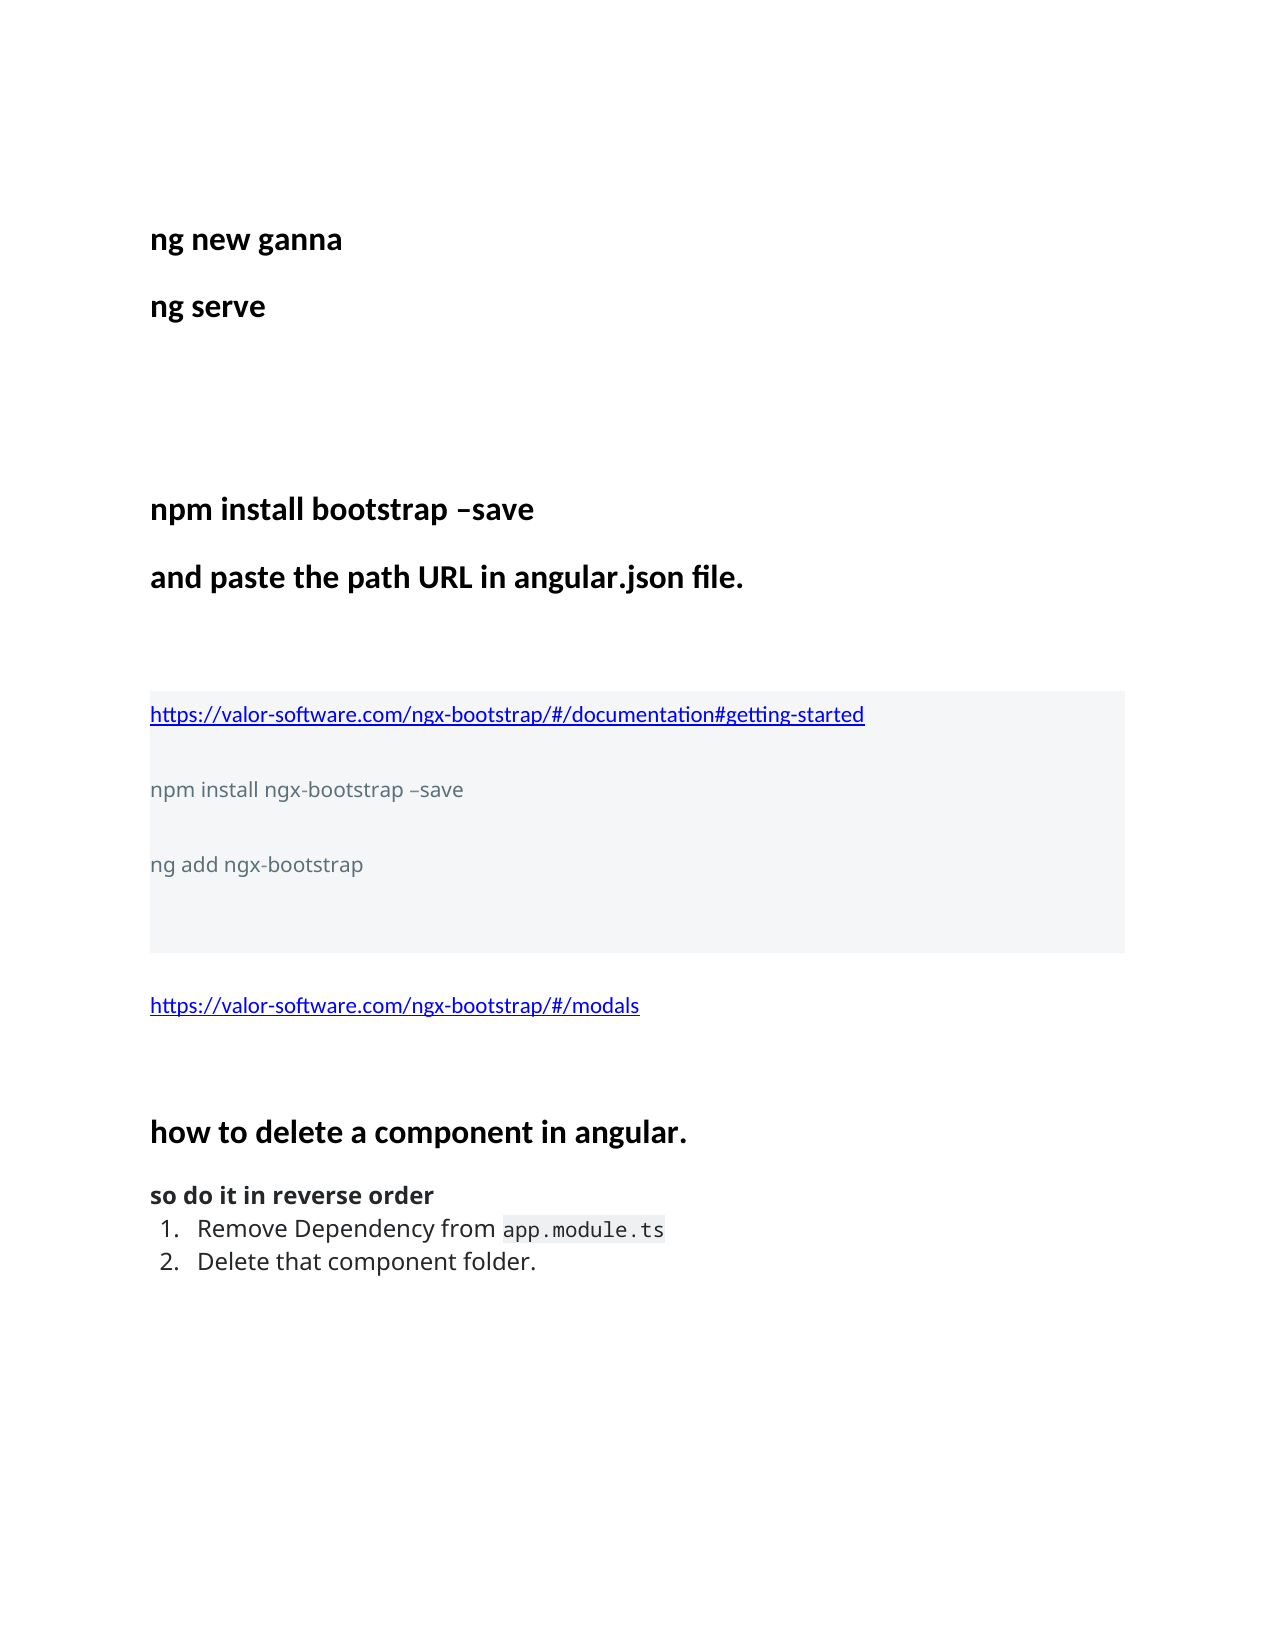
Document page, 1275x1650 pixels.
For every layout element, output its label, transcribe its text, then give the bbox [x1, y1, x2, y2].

text so do it in reverse order [150, 1179, 1125, 1212]
text ng new ganna [150, 218, 1125, 258]
text and paste the path URL in angular.json file. [150, 556, 1125, 596]
text https://valor-software.com/ngx-bootstrap/#/documentation#getting-started [150, 691, 1125, 728]
text https://valor-software.com/ngx-bootstrap/#/modals [150, 991, 1125, 1019]
text how to delete a component in angular. [150, 1111, 1125, 1152]
text ng add ngx-bootstrap [150, 841, 1125, 878]
text npm install ngx-bootstrap –save [150, 766, 1125, 803]
list Delete that component folder. [159, 1244, 1125, 1277]
text npm install bootstrap –save [150, 488, 1125, 529]
list Remove Dependency from app.module.ts [159, 1212, 1125, 1244]
text ng serve [150, 285, 1125, 326]
